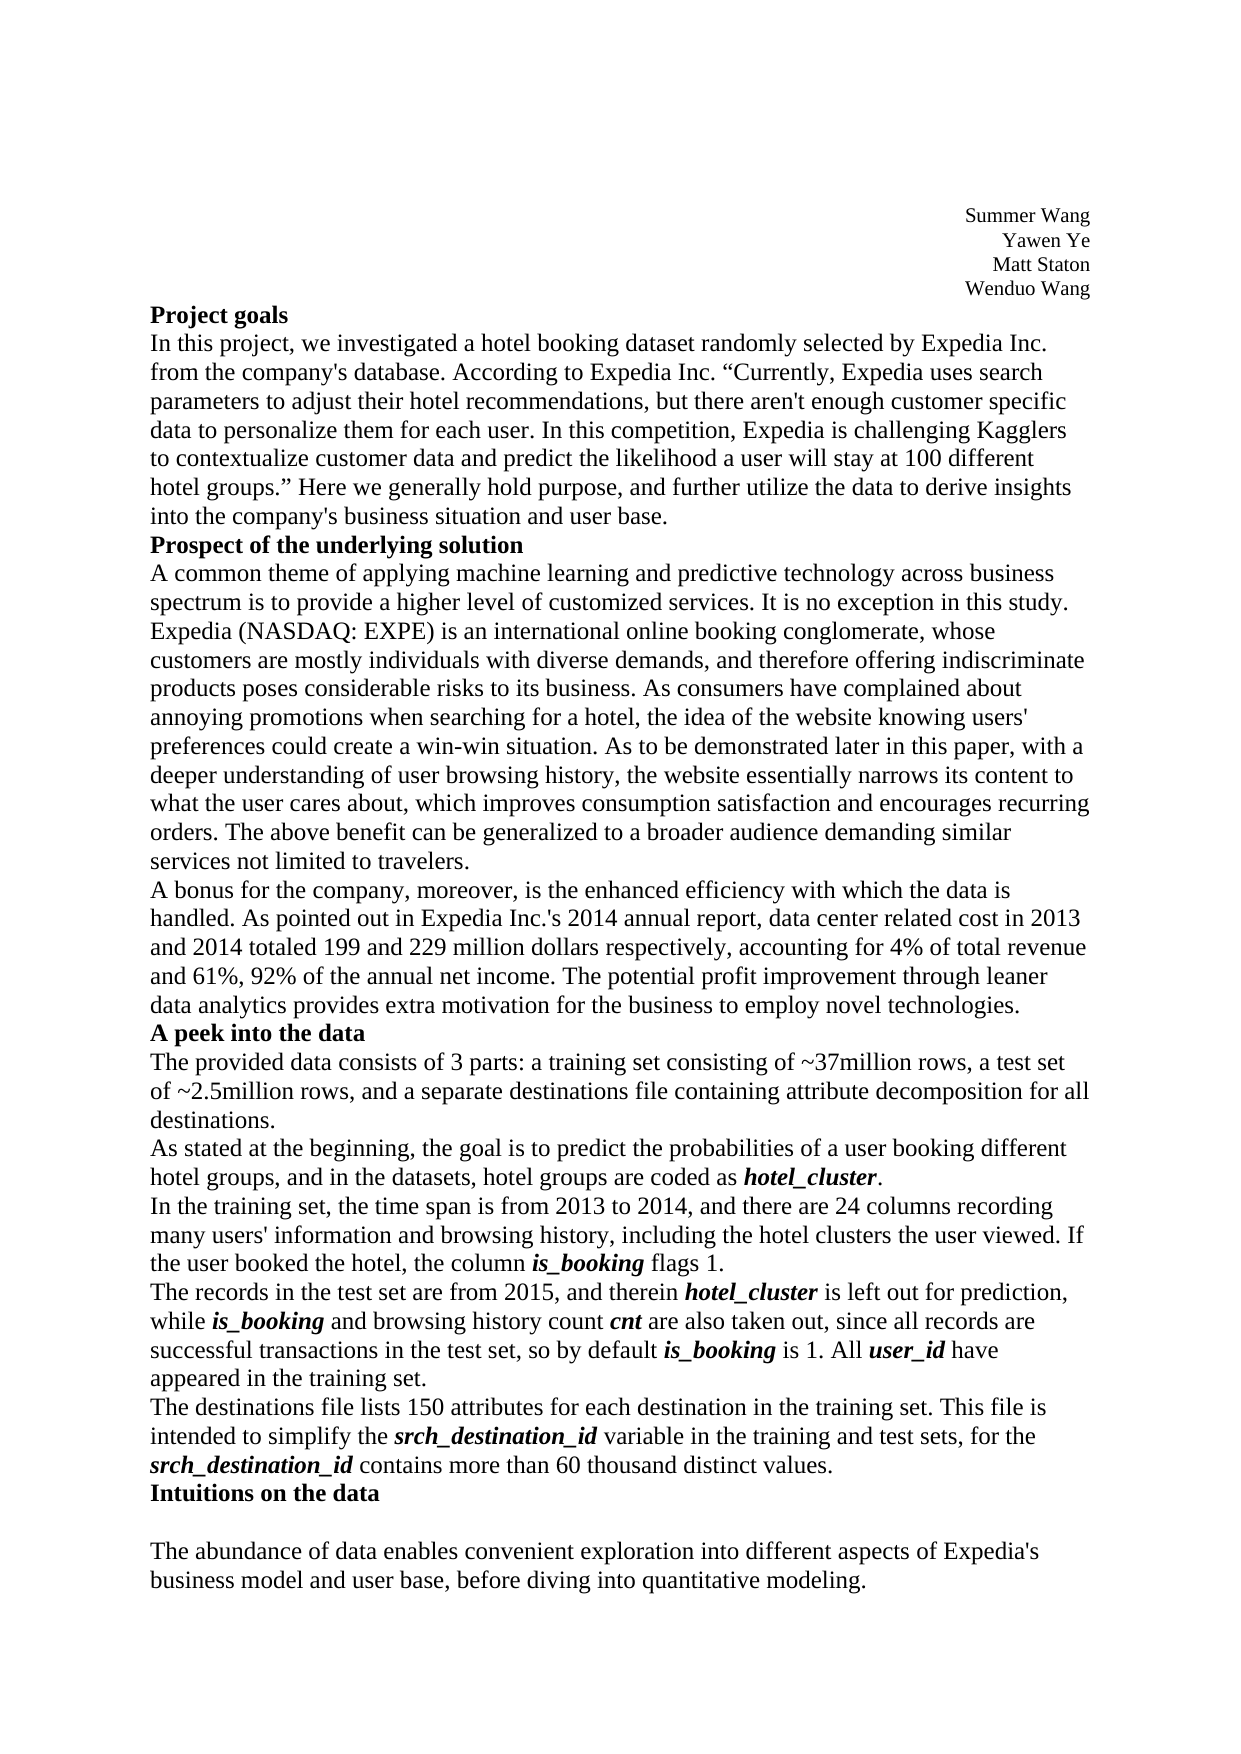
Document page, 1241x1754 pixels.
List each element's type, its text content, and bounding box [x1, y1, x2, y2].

text Summer Wang [150, 203, 1090, 227]
text Prospect of the underlying solution [150, 530, 1090, 558]
text The destinations file lists 150 attributes for each destination in the training set. This file is intended to simplify the srch_destination_id variable in the training and test sets, for the srch_destination_id contains more than 60 thousand distinct values. [150, 1392, 1090, 1478]
text The records in the test set are from 2015, and therein hotel_cluster is left out for prediction, while is_booking and browsing history count cnt are also taken out, since all records are successful transactions in the test set, so by default is_booking is 1. All user_id have appeared in the training set. [150, 1277, 1090, 1392]
text Project goals [150, 300, 1090, 328]
text A bonus for the company, moreover, is the enhanced efficiency with which the data is handled. As pointed out in Expedia Inc.'s 2014 annual report, data center related cost in 2013 and 2014 totaled 199 and 229 million dollars respectively, accounting for 4% of total revenue and 61%, 92% of the annual net income. The potential profit improvement through leaner data analytics provides extra motivation for the business to employ novel technologies. [150, 875, 1090, 1018]
text Intuitions on the data [150, 1478, 1090, 1507]
text In the training set, the time span is from 2013 to 2014, and there are 24 columns recording many users' information and browsing history, including the hotel clusters the user viewed. If the user booked the hotel, the column is_booking flags 1. [150, 1191, 1090, 1277]
text The provided data consists of 3 parts: a training set consisting of ~37million rows, a test set of ~2.5million rows, and a separate destinations file containing attribute decomposition for all destinations. [150, 1047, 1090, 1133]
text A peek into the data [150, 1018, 1090, 1047]
text As stated at the beginning, the goal is to predict the probabilities of a user booking different hotel groups, and in the datasets, hotel groups are coded as hotel_cluster. [150, 1133, 1090, 1191]
text Matt Staton [150, 252, 1090, 276]
text Wenduo Wang [150, 276, 1090, 300]
text Yawen Ye [150, 227, 1090, 252]
text A common theme of applying machine learning and predictive technology across business spectrum is to provide a higher level of customized services. It is no exception in this study. Expedia (NASDAQ: EXPE) is an international online booking conglomerate, whose customers are mostly individuals with diverse demands, and therefore offering indiscriminate products poses considerable risks to its business. As consumers have complained about annoying promotions when searching for a hotel, the idea of the website knowing users' preferences could create a win-win situation. As to be demonstrated later in this paper, with a deeper understanding of user browsing history, the website essentially narrows its content to what the user cares about, which improves consumption satisfaction and encourages recurring orders. The above benefit can be generalized to a broader audience demanding similar services not limited to travelers. [150, 558, 1090, 875]
text In this project, we investigated a hotel booking dataset randomly selected by Expedia Inc. from the company's database. According to Expedia Inc. “Currently, Expedia uses search parameters to adjust their hotel recommendations, but there aren't enough customer specific data to personalize them for each user. In this competition, Expedia is challenging Kagglers to contextualize customer data and predict the likelihood a user will stay at 100 different hotel groups.” Here we generally hold purpose, and further utilize the data to derive insights into the company's business situation and user base. [150, 328, 1090, 530]
text The abundance of data enables convenient exploration into different aspects of Expedia's business model and user base, before diving into quantitative modeling. [150, 1536, 1090, 1593]
